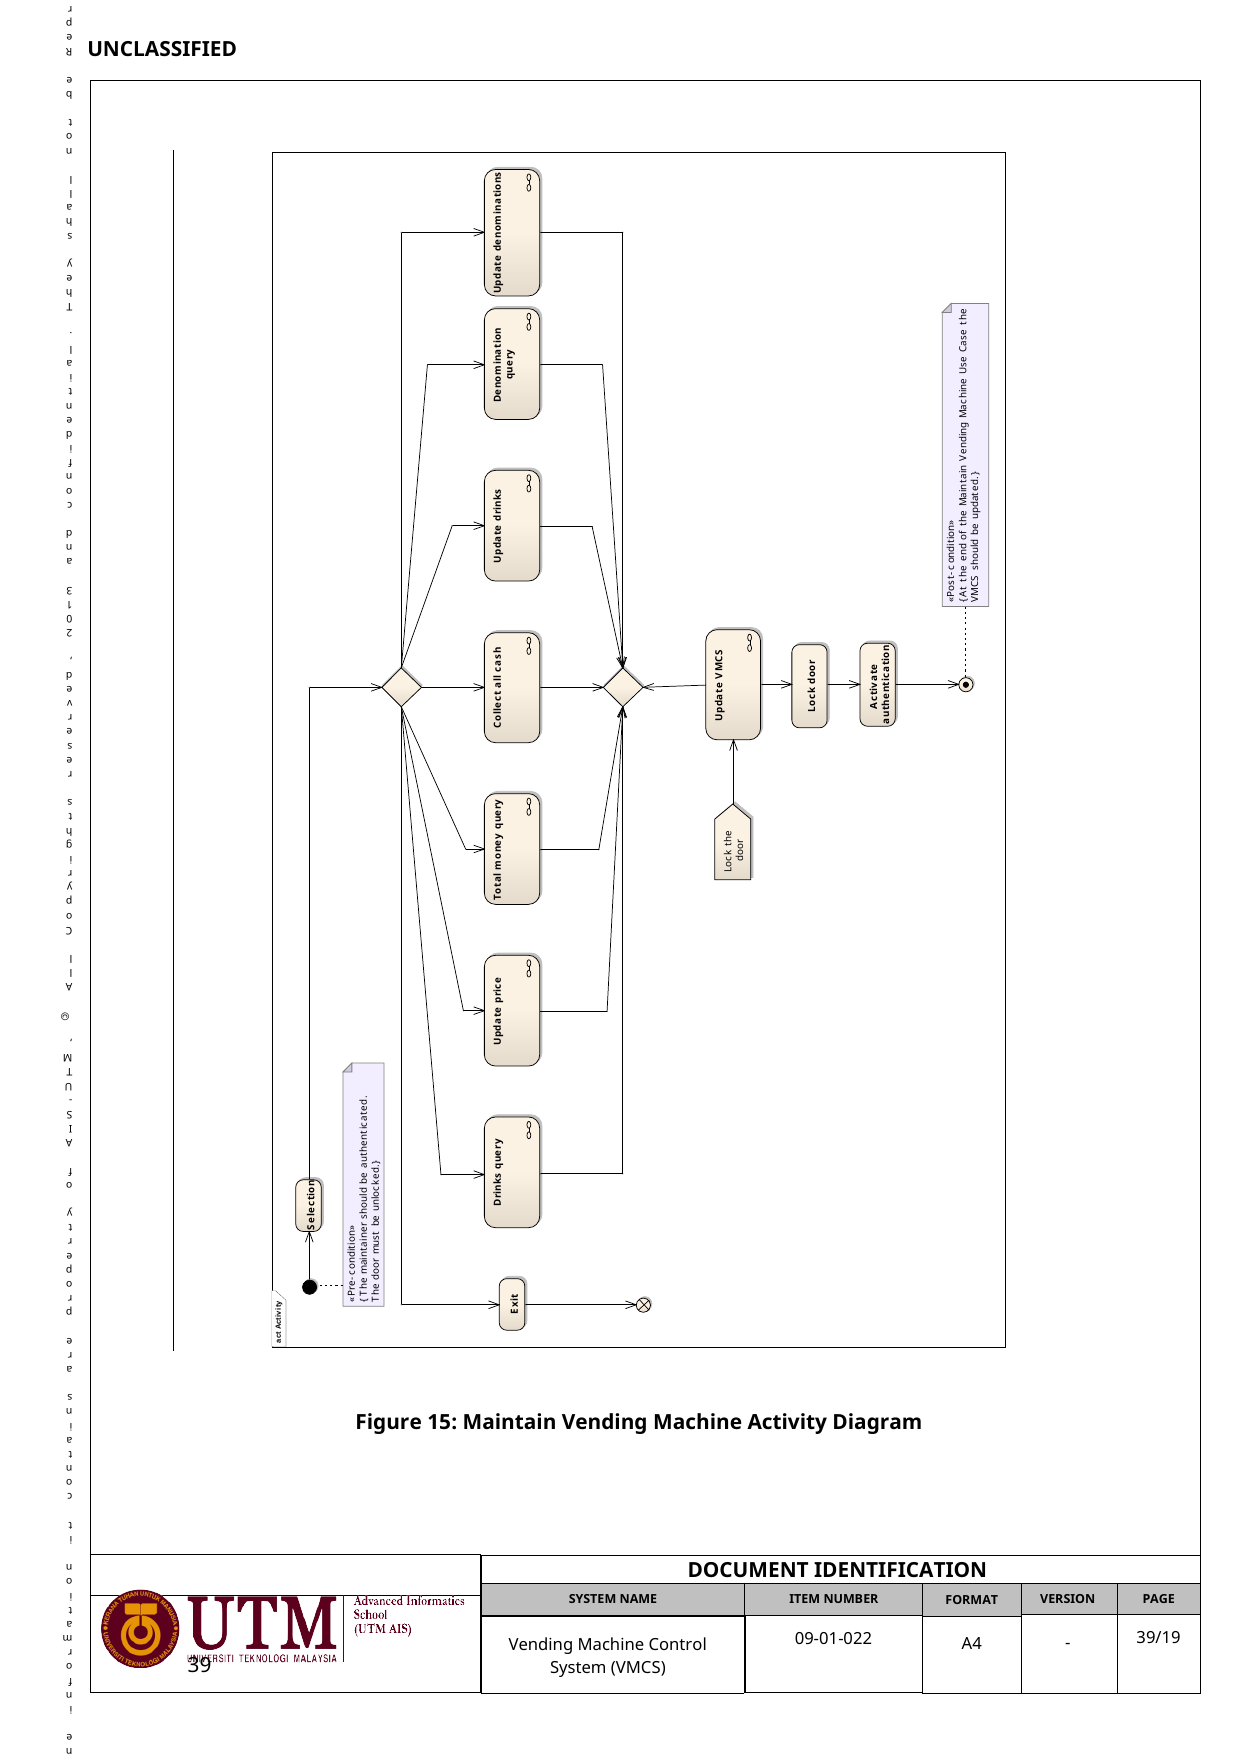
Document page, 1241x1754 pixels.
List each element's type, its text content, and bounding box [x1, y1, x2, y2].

picture [95, 1587, 465, 1670]
text Figure 15: Maintain Vending Machine Activity Diagram [225, 1407, 1053, 1436]
